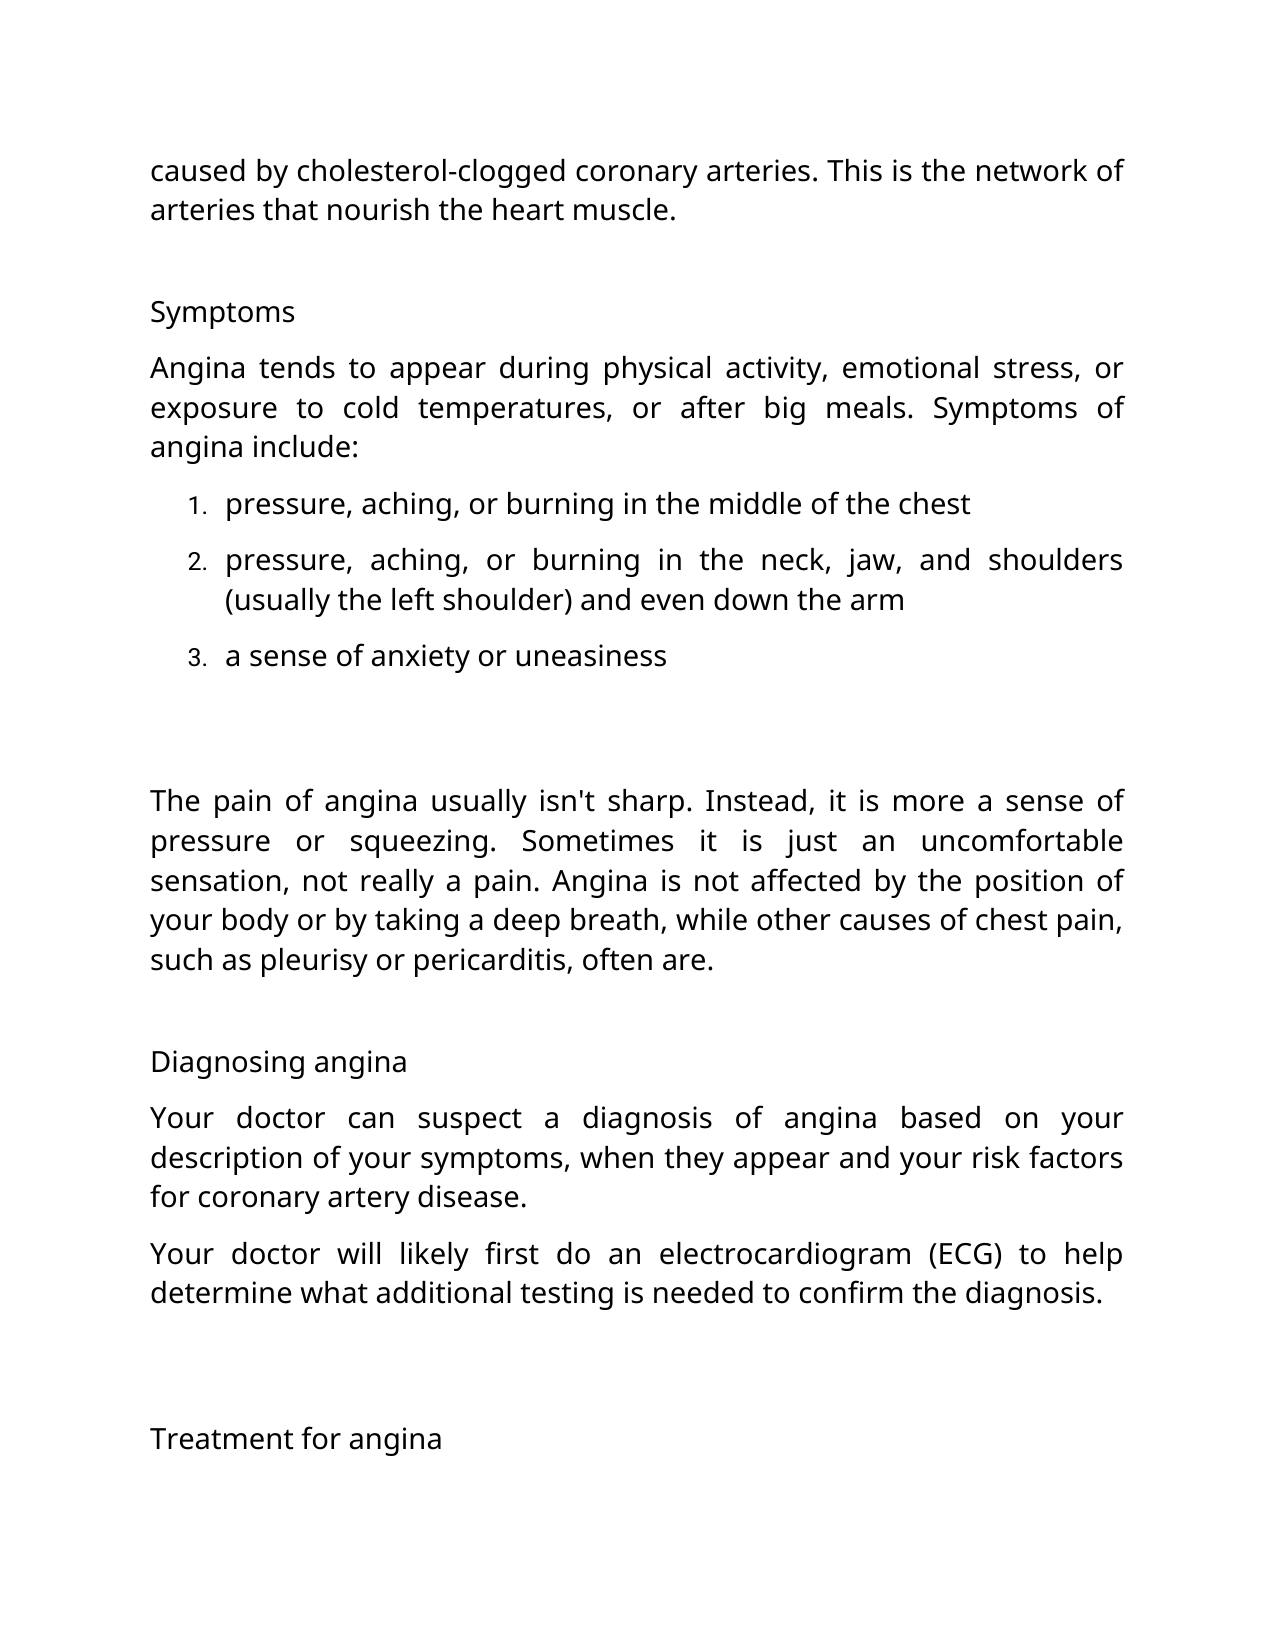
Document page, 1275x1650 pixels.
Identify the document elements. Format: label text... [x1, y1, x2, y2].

text Angina tends to appear during physical activity, emotional stress, or exposure to cold temperatures, or after big meals. Symptoms of angina include: [150, 347, 1125, 466]
list pressure, aching, or burning in the middle of the chest [187, 483, 1125, 523]
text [150, 150, 1125, 229]
text Diagnosing angina [150, 1041, 1125, 1081]
list pressure, aching, or burning in the neck, jaw, and shoulders (usually the left shoulder) and even down the arm [187, 539, 1125, 619]
text Treatment for angina [150, 1419, 1125, 1458]
list a sense of anxiety or uneasiness [187, 636, 1125, 675]
text Symptoms [150, 291, 1125, 331]
text The pain of angina usually isn't sharp. Instead, it is more a sense of pressure or squeezing. Sometimes it is just an uncomfortable sensation, not really a pain. Angina is not affected by the position of your body or by taking a deep breath, while other causes of chest pain, such as pleurisy or pericarditis, often are. [150, 781, 1125, 979]
text Your doctor will likely first do an electrocardiogram (ECG) to help determine what additional testing is needed to confirm the diagnosis. [150, 1233, 1125, 1312]
text Your doctor can suspect a diagnosis of angina based on your description of your symptoms, when they appear and your risk factors for coronary artery disease. [150, 1097, 1125, 1216]
